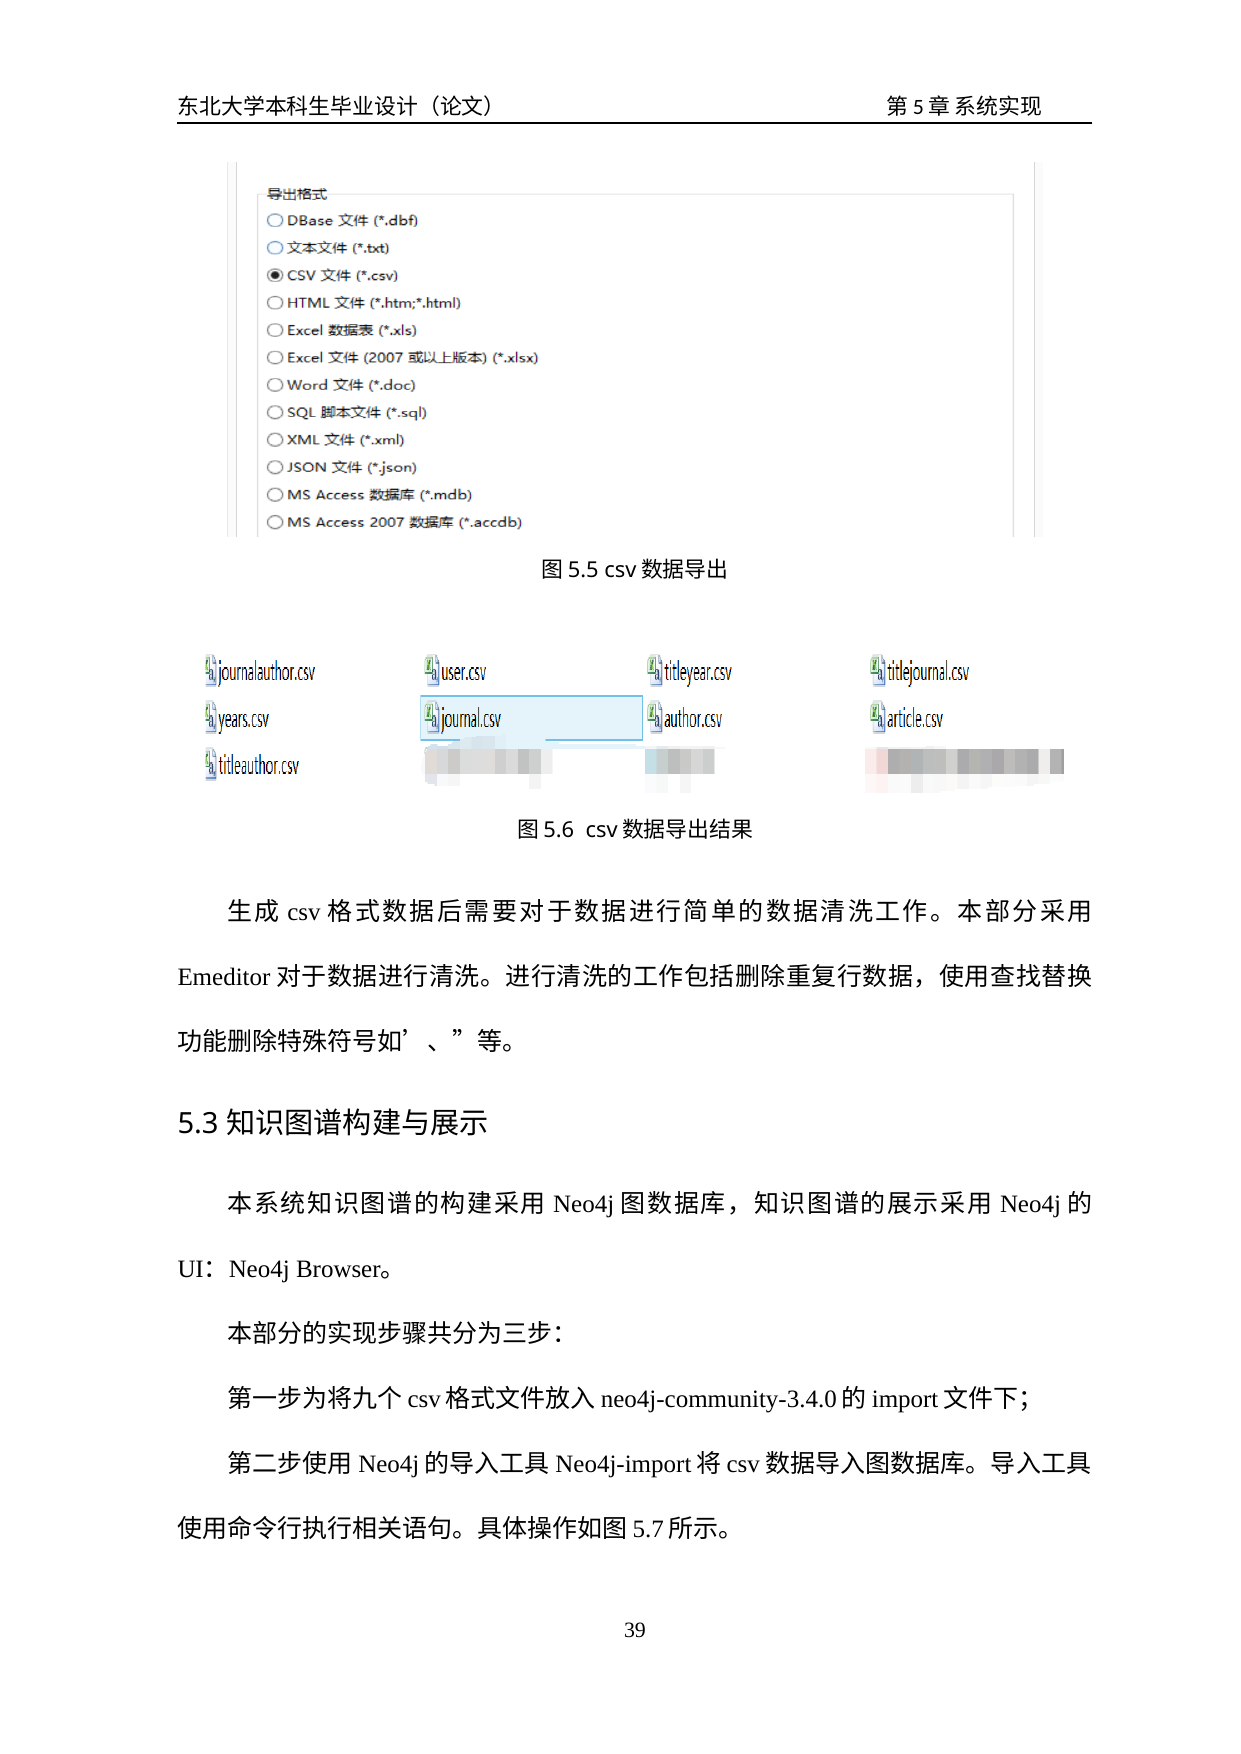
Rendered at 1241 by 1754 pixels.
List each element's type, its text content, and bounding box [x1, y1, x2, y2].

text 本部分的实现步骤共分为三步： [177, 1299, 1092, 1364]
text 图5.6 csv数据导出结果 [177, 812, 1092, 844]
text 生成csv格式数据后需要对于数据进行简单的数据清洗工作。本部分采用Emeditor对于数据进行清洗。进行清洗的工作包括删除重复行数据，使用查找替换功能删除特殊符号如’、”等。 [177, 877, 1092, 1072]
text 第二步使用Neo4j的导入工具Neo4j-import将csv数据导入图数据库。导入工具使用命令行执行相关语句。具体操作如图5.7所示。 [177, 1429, 1092, 1559]
text 第一步为将九个csv格式文件放入neo4j-community-3.4.0的import文件下； [177, 1364, 1092, 1429]
text 图5.5 csv数据导出 [177, 552, 1092, 584]
picture [205, 649, 1064, 793]
subtitle 5.3 知识图谱构建与展示 [177, 1088, 1092, 1153]
picture [227, 162, 1043, 537]
text 本系统知识图谱的构建采用Neo4j图数据库，知识图谱的展示采用Neo4j的UI：Neo4j Browser。 [177, 1169, 1092, 1299]
